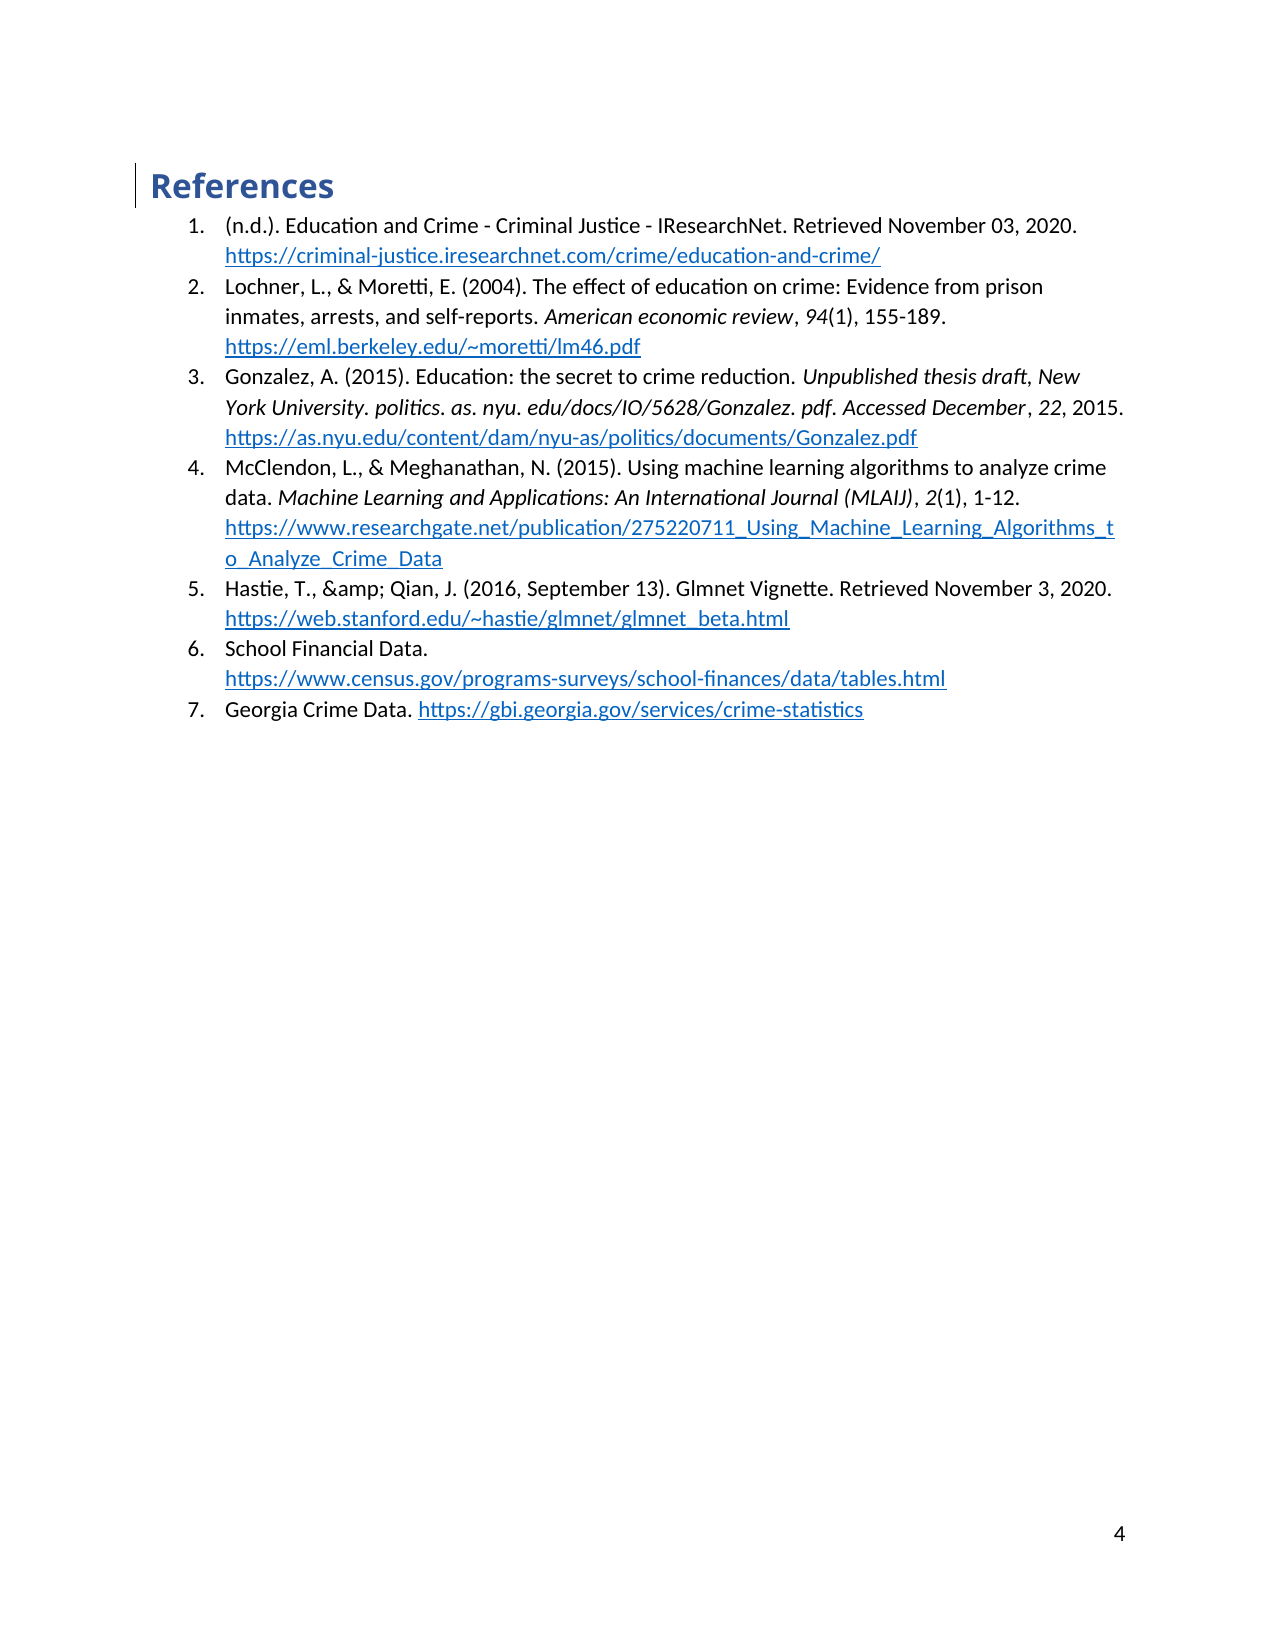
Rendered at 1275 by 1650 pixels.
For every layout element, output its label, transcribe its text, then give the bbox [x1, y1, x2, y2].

list Lochner, L., & Moretti, E. (2004). The effect of education on crime: Evidence from prison inmates, arrests, and self-reports. American economic review, 94(1), 155-189. https://eml.berkeley.edu/~moretti/lm46.pdf [187, 272, 1125, 360]
text References [150, 162, 1125, 208]
list Georgia Crime Data. https://gbi.georgia.gov/services/crime-statistics [187, 695, 1125, 723]
list Hastie, T., &amp; Qian, J. (2016, September 13). Glmnet Vignette. Retrieved November 3, 2020. https://web.stanford.edu/~hastie/glmnet/glmnet_beta.html [187, 574, 1125, 632]
list (n.d.). Education and Crime - Criminal Justice - IResearchNet. Retrieved November 03, 2020. https://criminal-justice.iresearchnet.com/crime/education-and-crime/ [187, 211, 1125, 270]
list McClendon, L., & Meghanathan, N. (2015). Using machine learning algorithms to analyze crime data. Machine Learning and Applications: An International Journal (MLAIJ), 2(1), 1-12. https://www.researchgate.net/publication/275220711_Using_Machine_Learning_Algorithms_to_Analyze_Crime_Data [187, 453, 1125, 572]
list School Financial Data. https://www.census.gov/programs-surveys/school-finances/data/tables.html [187, 634, 1125, 693]
list Gonzalez, A. (2015). Education: the secret to crime reduction. Unpublished thesis draft, New York University. politics. as. nyu. edu/docs/IO/5628/Gonzalez. pdf. Accessed December, 22, 2015. https://as.nyu.edu/content/dam/nyu-as/politics/documents/Gonzalez.pdf [187, 362, 1125, 451]
